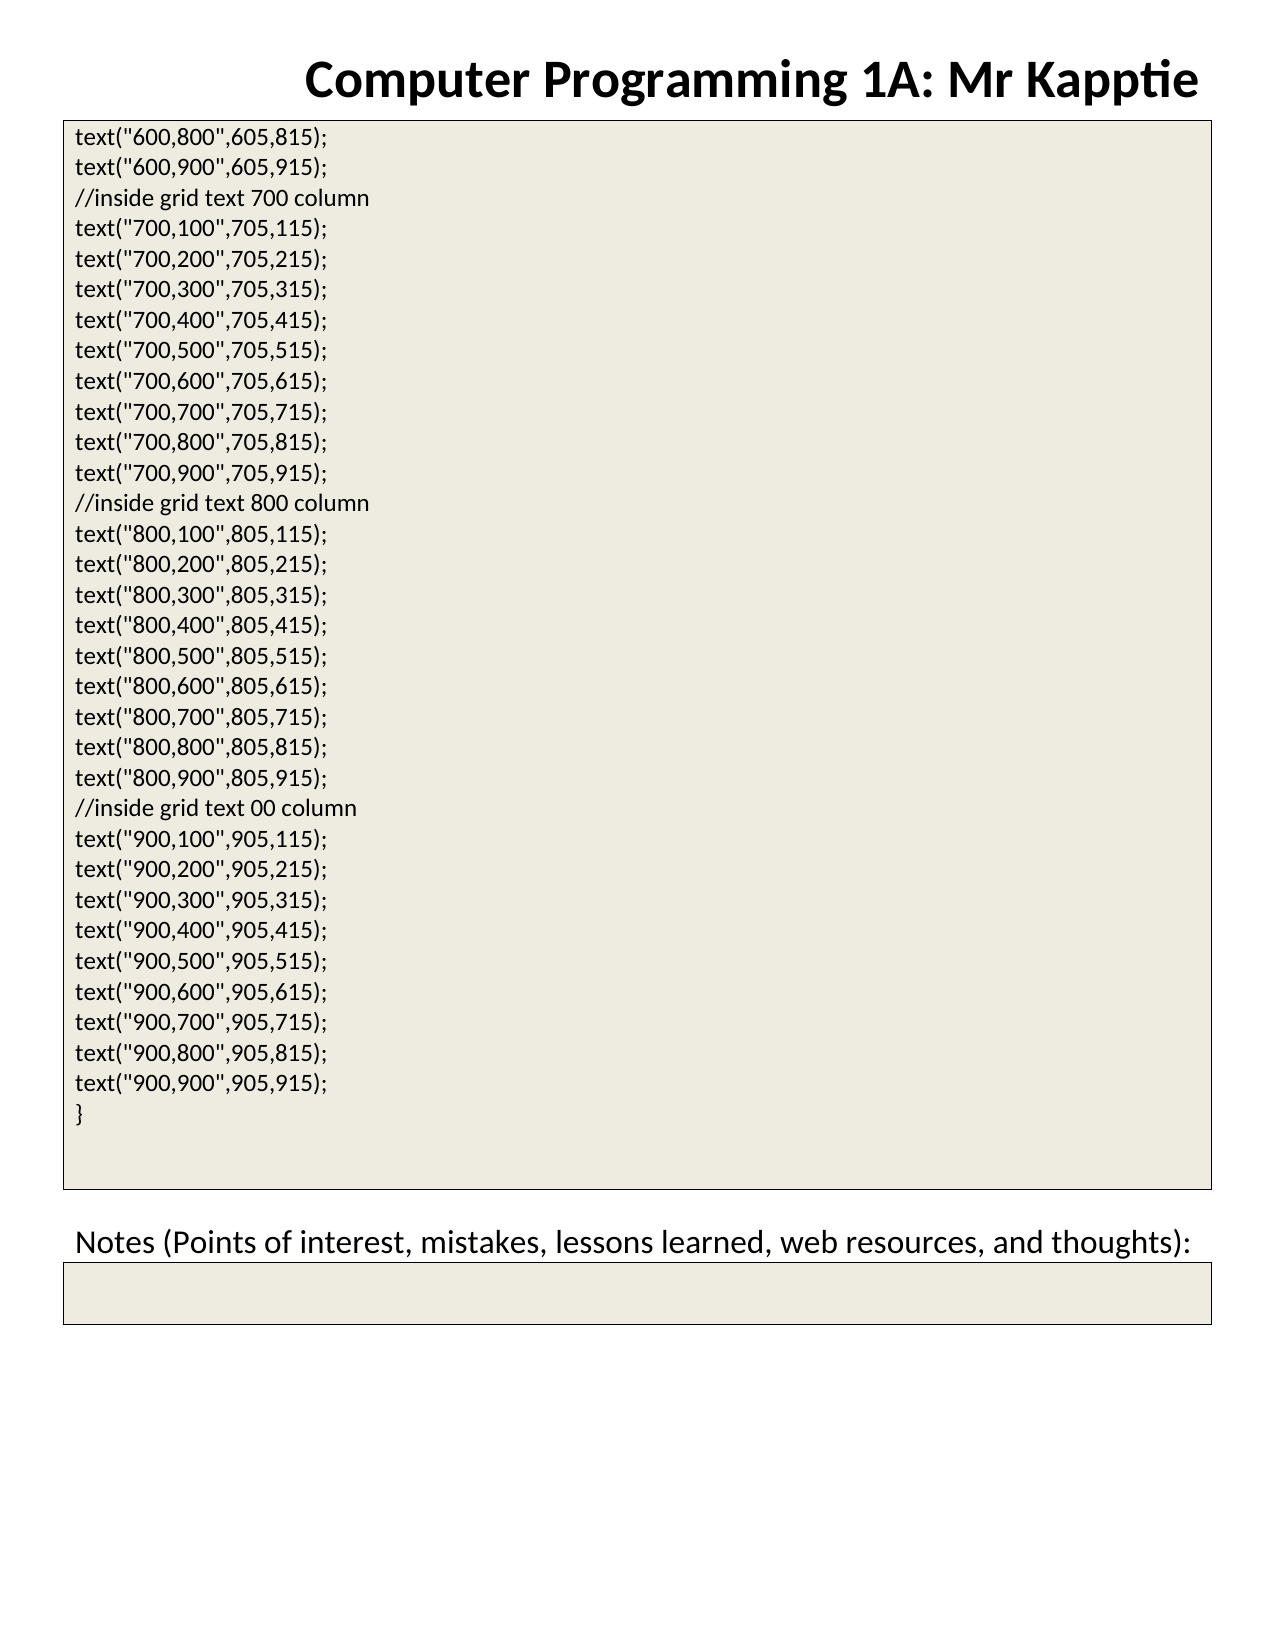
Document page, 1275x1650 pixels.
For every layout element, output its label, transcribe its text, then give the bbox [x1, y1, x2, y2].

text Notes (Points of interest, mistakes, lessons learned, web resources, and thoughts): [75, 1221, 1200, 1262]
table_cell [64, 121, 1211, 1189]
table_header [64, 1263, 1211, 1324]
